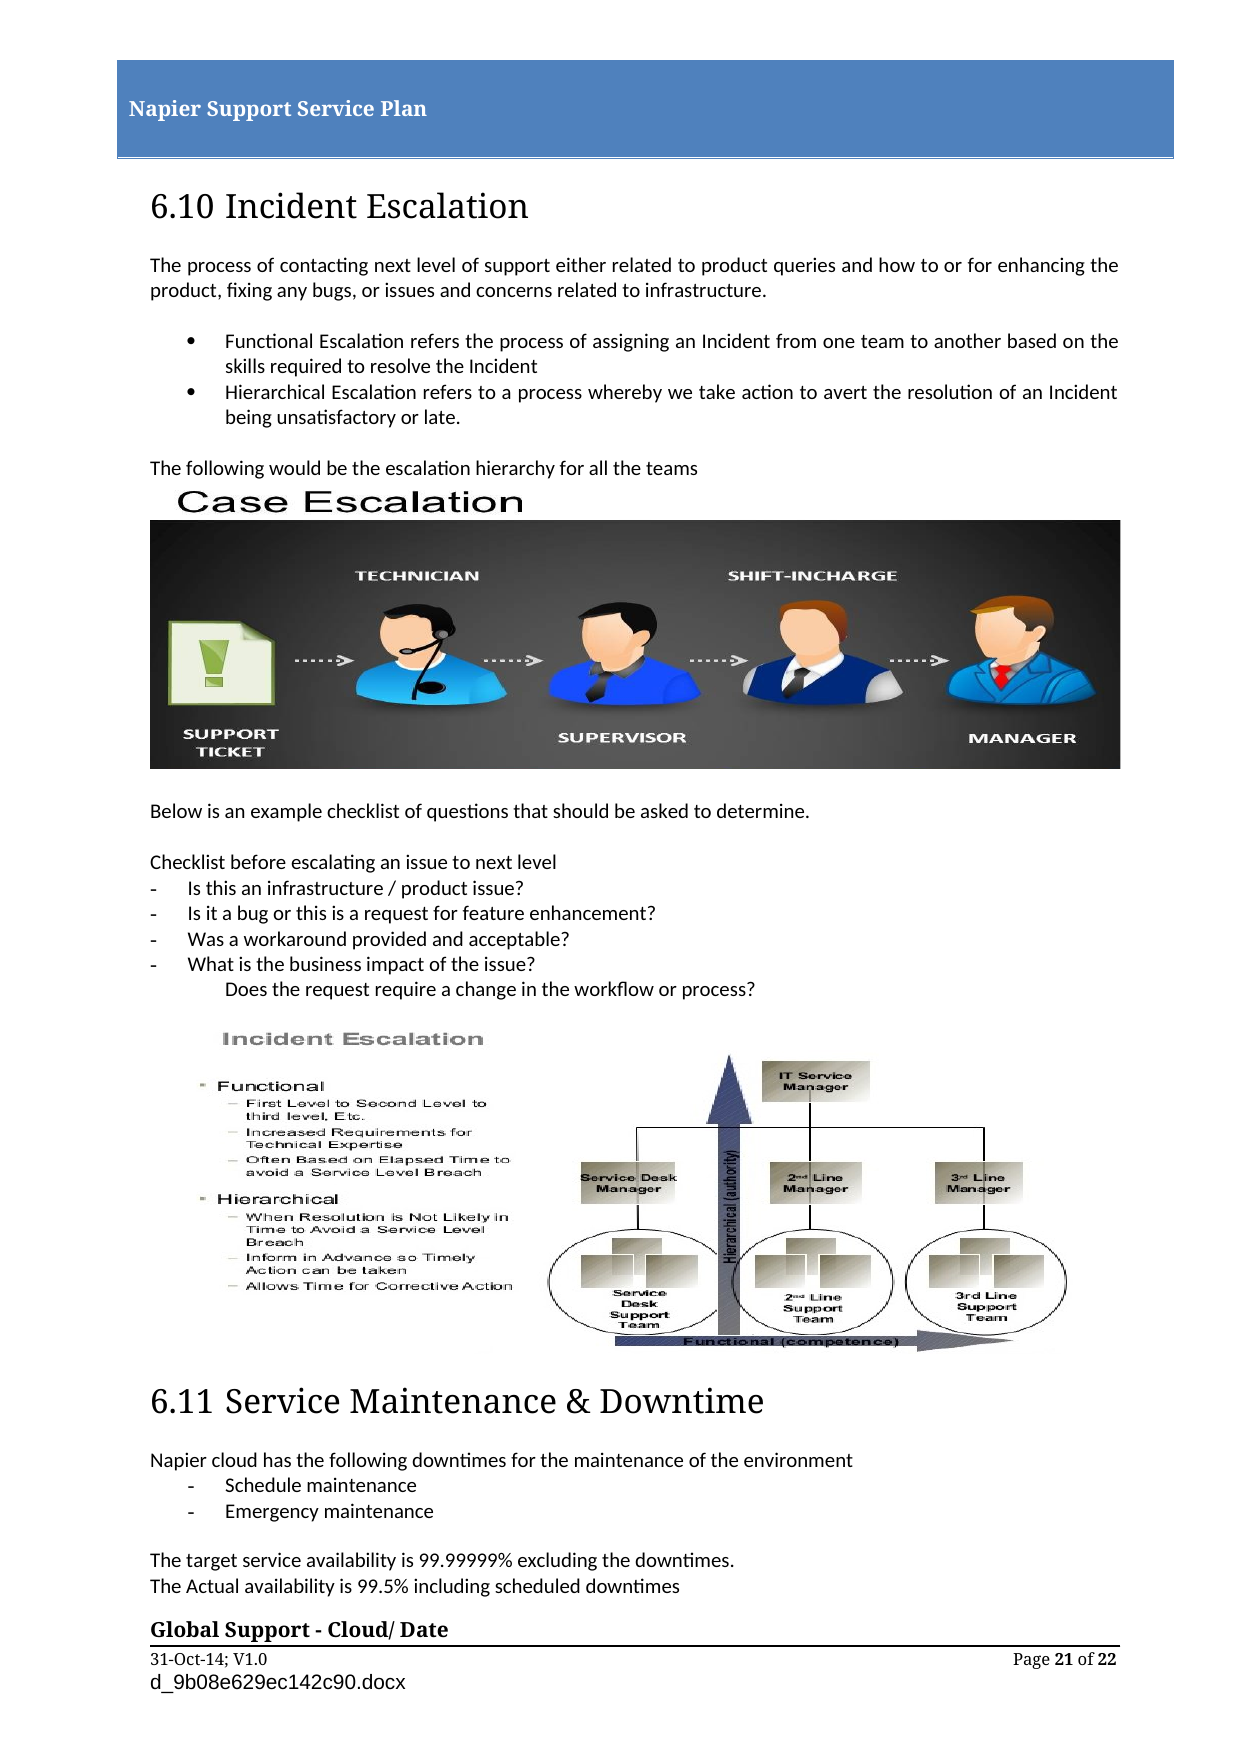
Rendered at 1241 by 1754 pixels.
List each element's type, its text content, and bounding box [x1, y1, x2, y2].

list Schedule maintenance [187, 1473, 1120, 1498]
subtitle Incident Escalation [150, 182, 1120, 228]
subtitle Service Maintenance & Downtime [150, 1378, 1120, 1423]
text Does the request require a change in the workflow or process? [225, 977, 1120, 1002]
list Was a workaround provided and acceptable? [150, 926, 1120, 951]
text The process of contacting next level of support either related to product queries and how to or for enhancing the product, fixing any bugs, or issues and concerns related to infrastructure. [150, 252, 1120, 303]
text Below is an example checklist of questions that should be asked to determine. [150, 799, 1120, 824]
picture [150, 480, 1121, 769]
text The following would be the escalation hierarchy for all the teams [150, 455, 1120, 480]
text Checklist before escalating an issue to next level [150, 849, 1120, 875]
text The Actual availability is 99.5% including scheduled downtimes [150, 1573, 1120, 1598]
list Hierarchical Escalation refers to a process whereby we take action to avert the resolution of an Incident being unsatisfactory or late. [187, 379, 1120, 430]
list Is this an infrastructure / product issue? [150, 875, 1120, 900]
picture [196, 1027, 1075, 1354]
list Is it a bug or this is a request for feature enhancement? [150, 900, 1120, 926]
list Functional Escalation refers the process of assigning an Incident from one team to another based on the skills required to resolve the Incident [187, 328, 1120, 379]
text The target service availability is 99.99999% excluding the downtimes. [150, 1547, 1120, 1573]
list What is the business impact of the issue? [150, 951, 1120, 977]
text Napier cloud has the following downtimes for the maintenance of the environment [150, 1447, 1120, 1473]
list Emergency maintenance [187, 1498, 1120, 1523]
